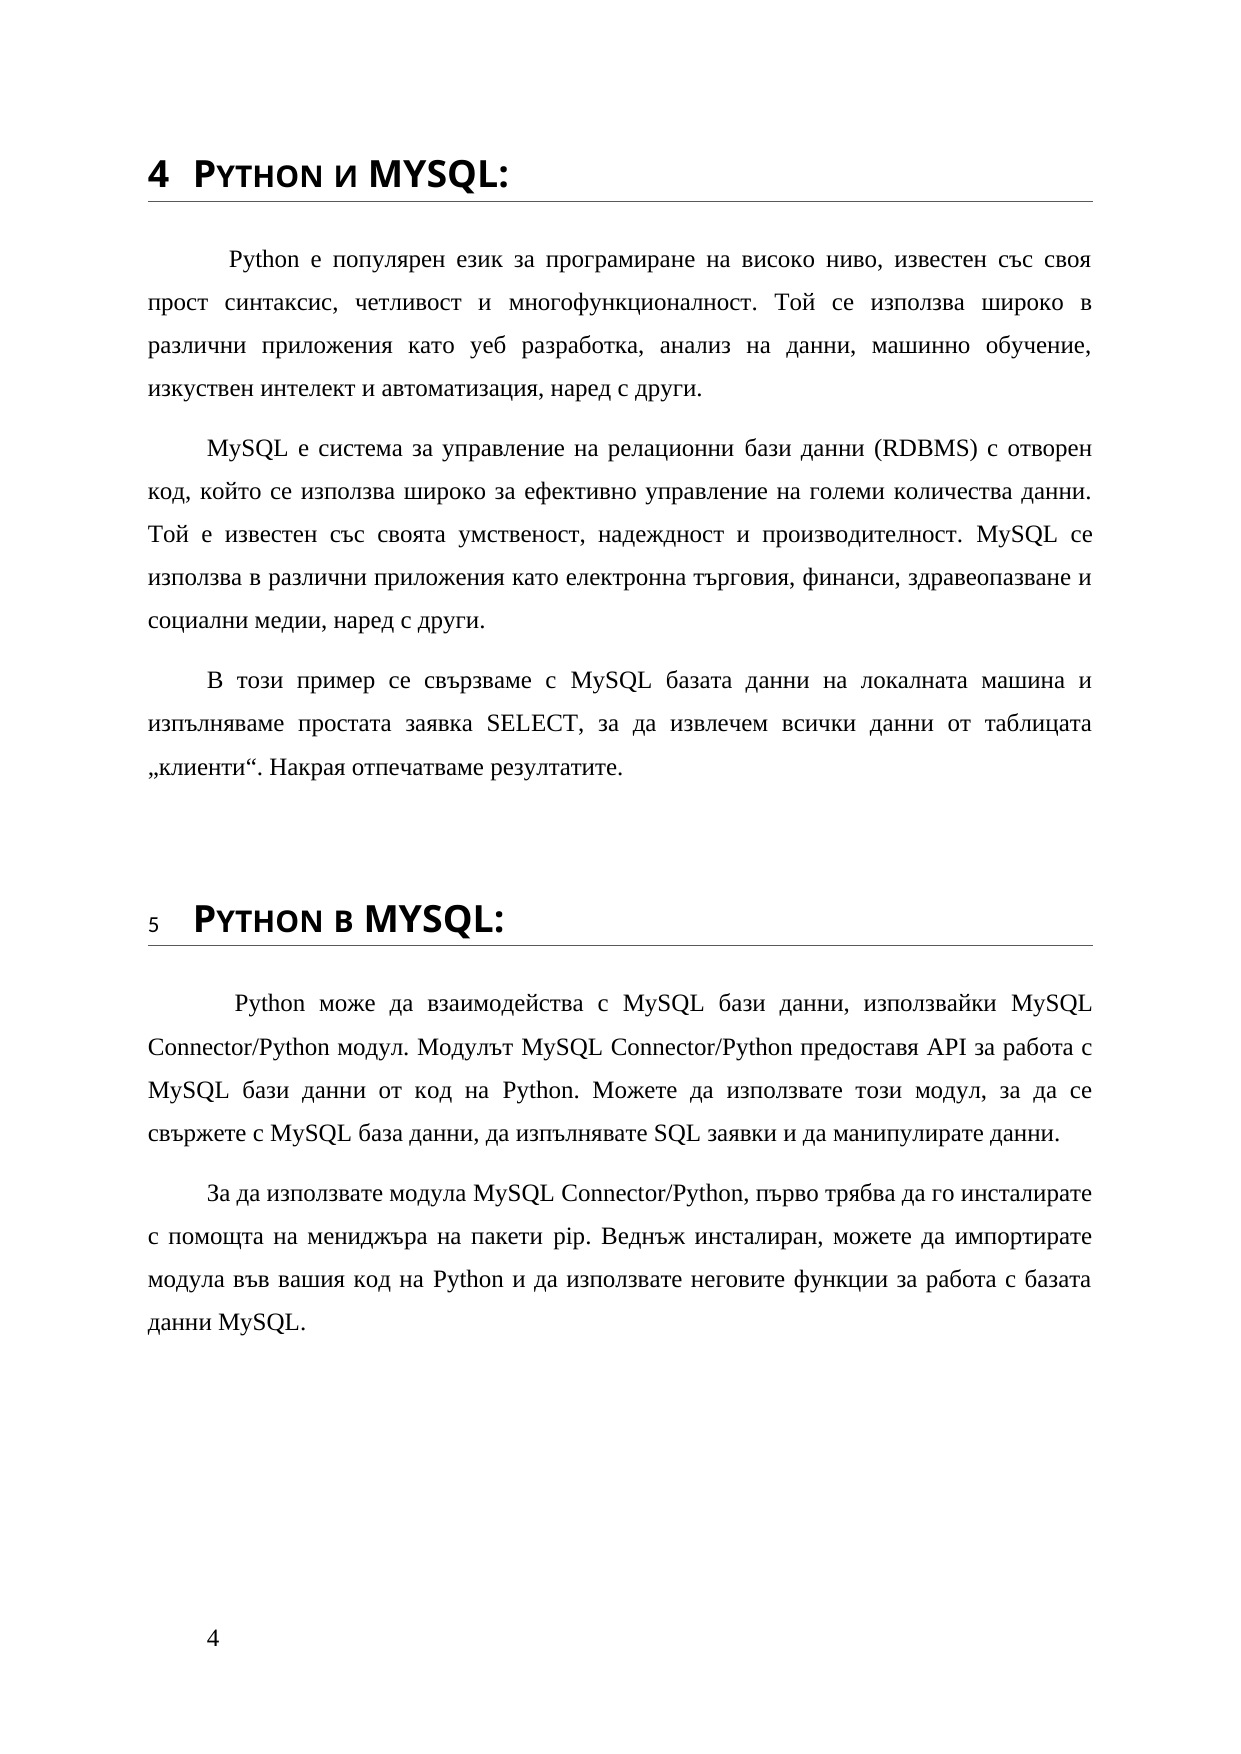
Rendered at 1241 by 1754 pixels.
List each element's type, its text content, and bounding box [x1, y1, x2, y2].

text Python е популярен език за програмиране на високо ниво, известен със своя прост синтаксис, четливост и многофункционалност. Той се използва широко в различни приложения като уеб разработка, анализ на данни, машинно обучение, изкуствен интелект и автоматизация, наред с други. [148, 244, 1093, 402]
text Python може да взаимодейства с MySQL бази данни, използвайки MySQL Connector/Python модул. Модулът MySQL Connector/Python предоставя API за работа с MySQL бази данни от код на Python. Можете да използвате този модул, за да се свържете с MySQL база данни, да изпълнявате SQL заявки и да манипулирате данни. [148, 988, 1093, 1147]
subtitle Python в MYSQL: [148, 892, 1093, 945]
text MySQL е система за управление на релационни бази данни (RDBMS) с отворен код, който се използва широко за ефективно управление на големи количества данни. Той е известен със своята умственост, надеждност и производителност. MySQL се използва в различни приложения като електронна търговия, финанси, здравеопазване и социални медии, наред с други. [148, 433, 1093, 634]
text В този пример се свързваме с MySQL базата данни на локалната машина и изпълняваме простата заявка SELECT, за да извлечем всички данни от таблицата „клиенти“. Накрая отпечатваме резултатите. [148, 665, 1093, 780]
subtitle Python и MYSQL: [148, 148, 1093, 201]
text За да използвате модула MySQL Connector/Python, първо трябва да го инсталирате с помощта на мениджъра на пакети pip. Веднъж инсталиран, можете да импортирате модула във вашия код на Python и да използвате неговите функции за работа с базата данни MySQL. [148, 1178, 1093, 1336]
